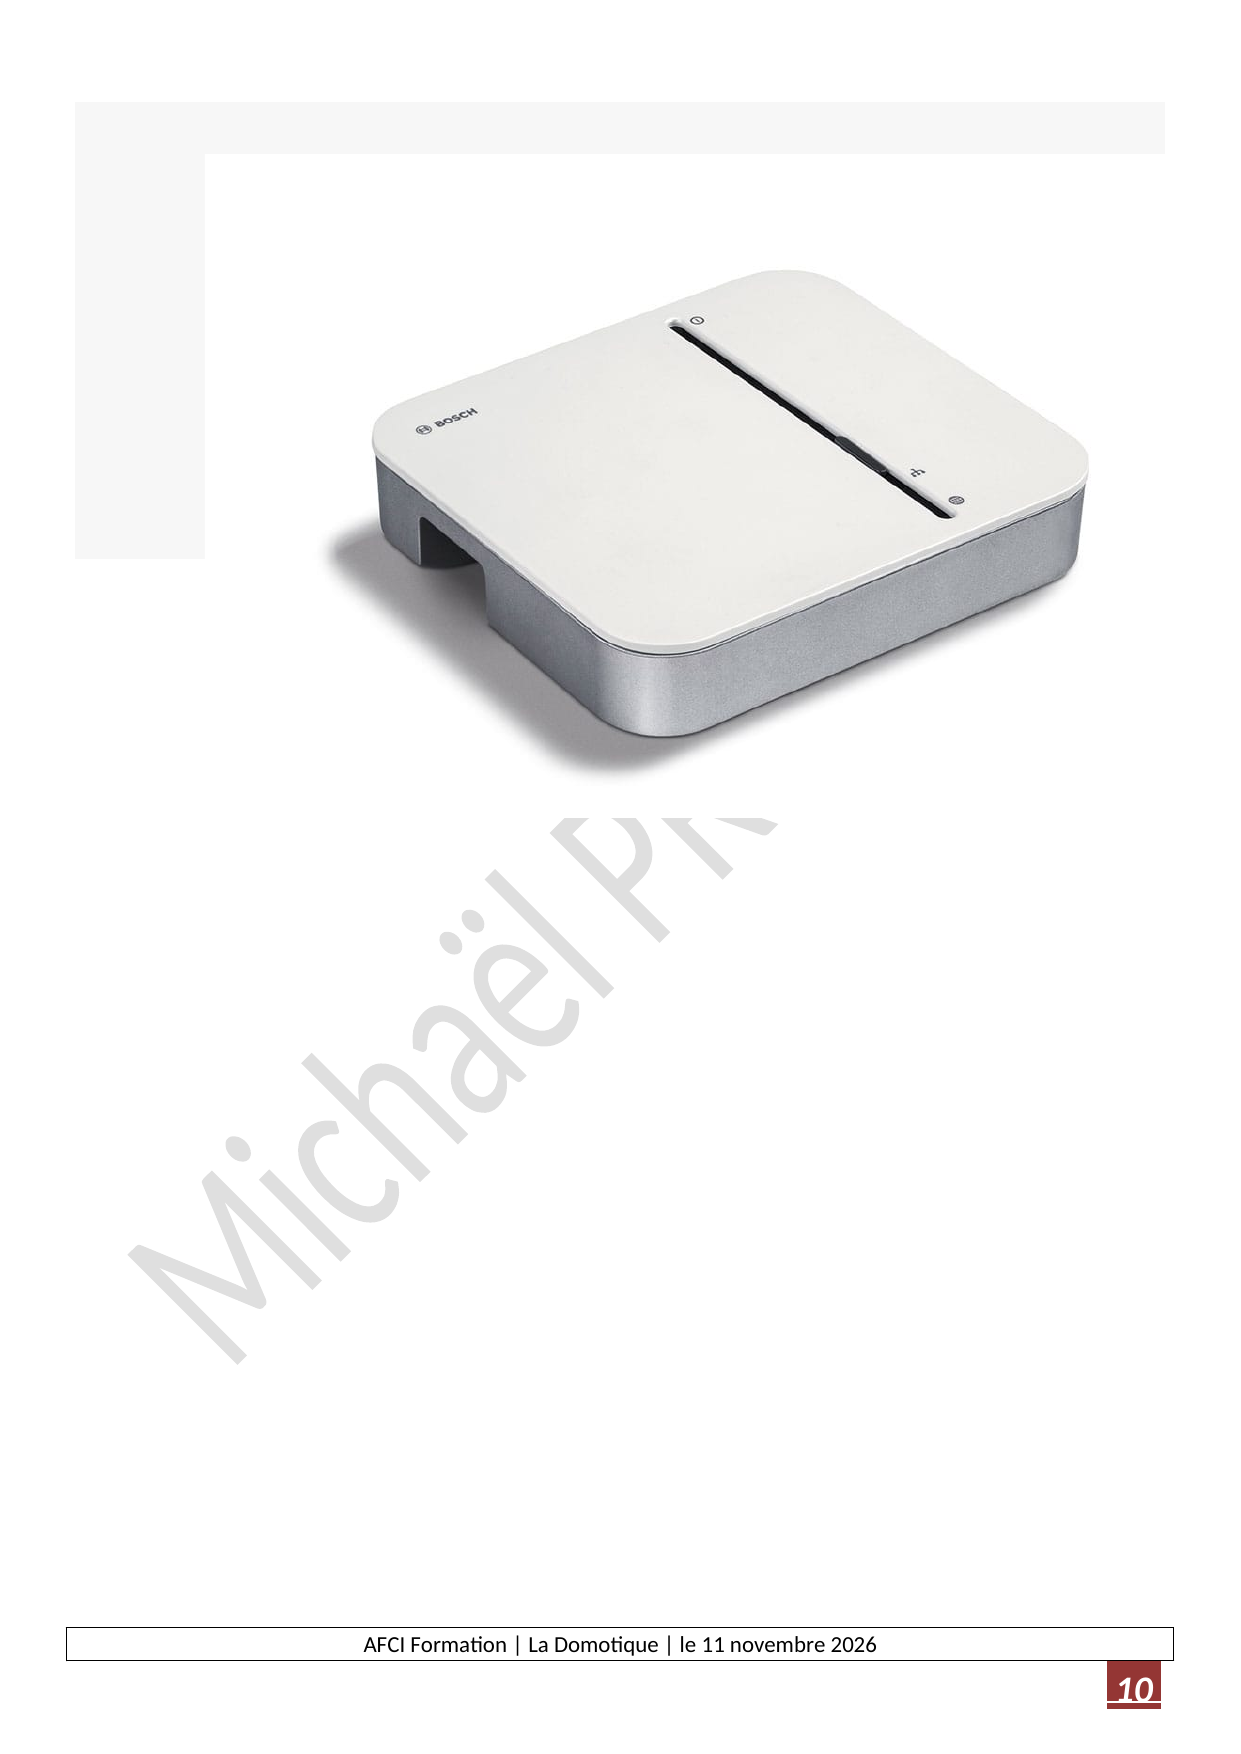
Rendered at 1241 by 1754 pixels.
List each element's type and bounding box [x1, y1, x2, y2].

picture [204, 154, 1166, 818]
